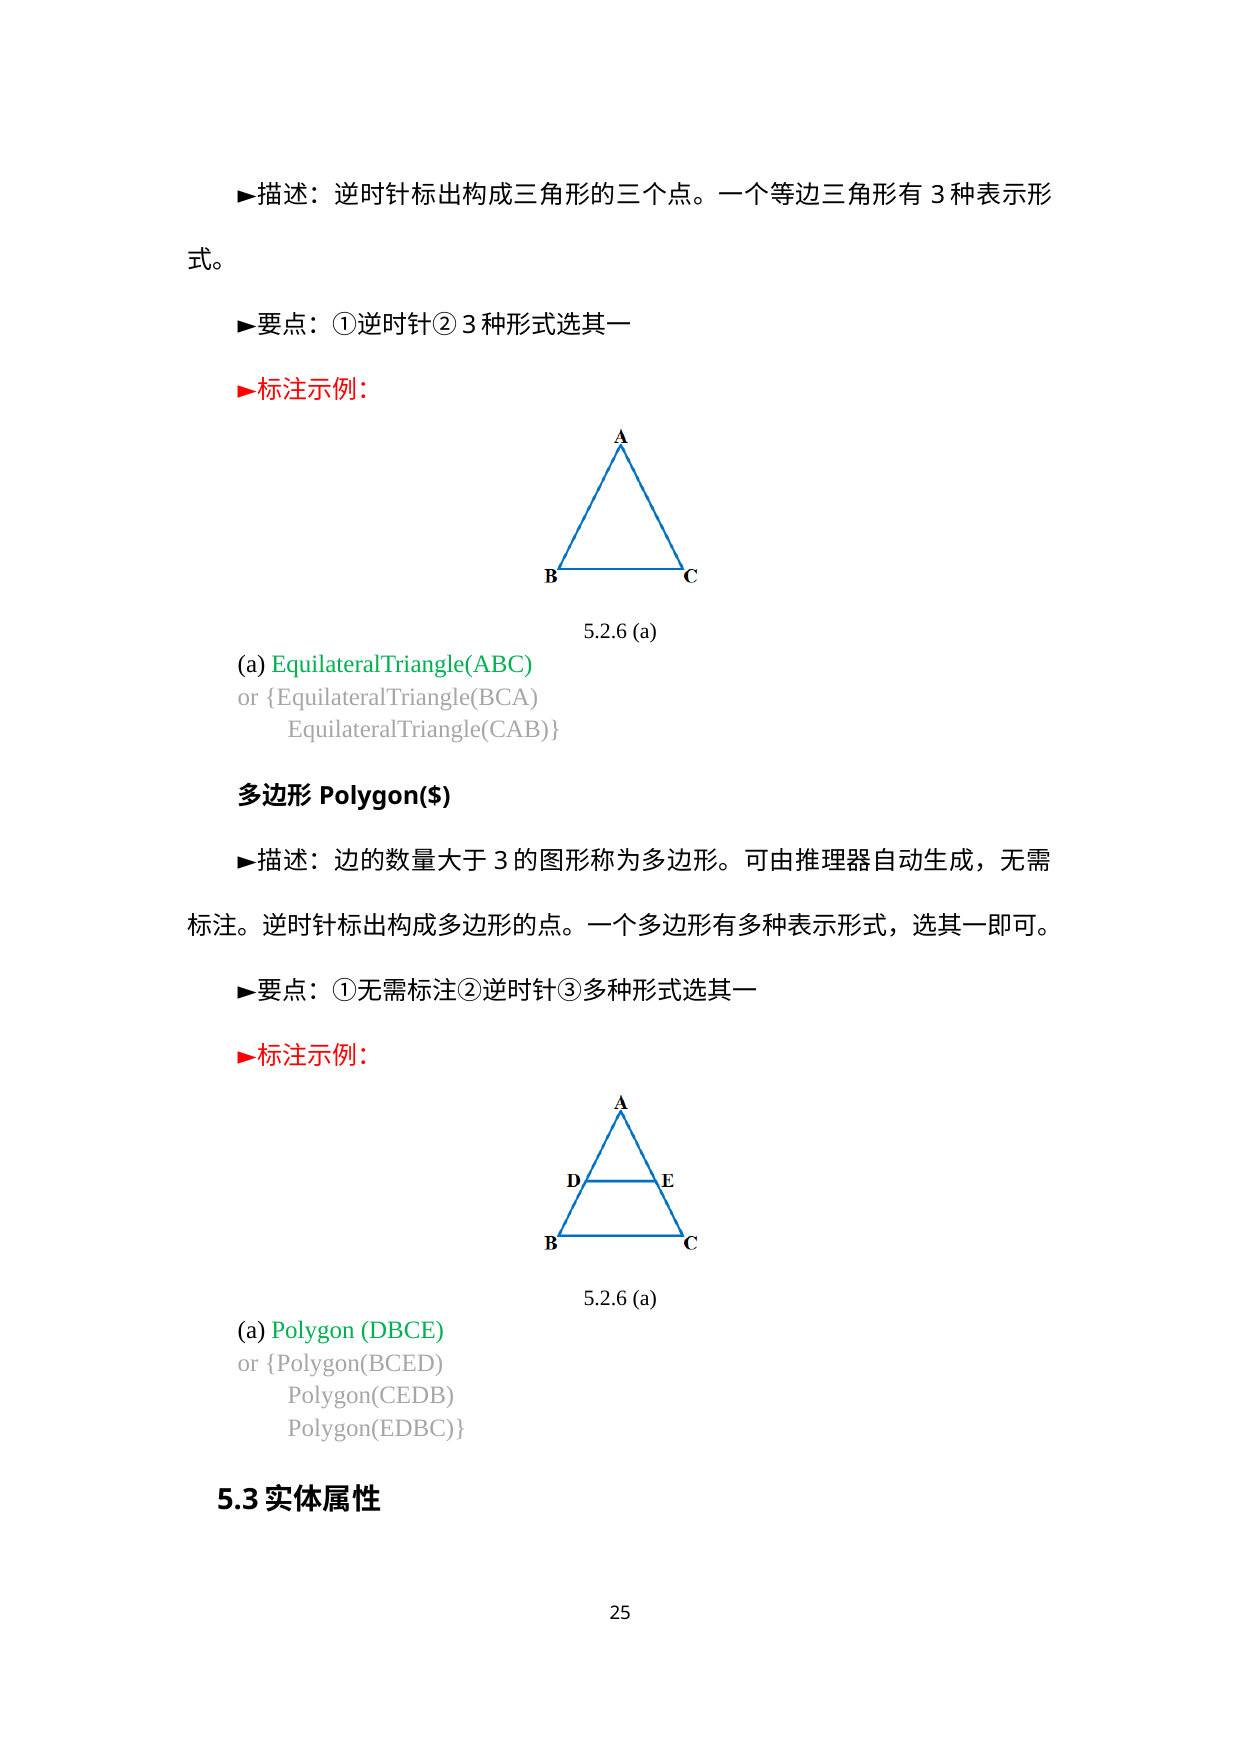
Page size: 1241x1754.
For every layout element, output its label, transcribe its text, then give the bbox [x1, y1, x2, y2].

picture [533, 1086, 708, 1264]
picture [533, 419, 708, 597]
text 5.2.6 (a) [187, 615, 1053, 647]
text ►要点：①无需标注②逆时针③多种形式选其一 [187, 956, 1053, 1021]
text ►要点：①逆时针②3种形式选其一 [187, 290, 1053, 355]
text or {Polygon(BCED) [187, 1346, 1053, 1378]
text (a) Polygon (DBCE) [187, 1313, 1053, 1346]
text ►描述：逆时针标出构成三角形的三个点。一个等边三角形有3种表示形式。 [187, 160, 1053, 290]
subtitle 5.3实体属性 [187, 1464, 1053, 1529]
text 5.2.6 (a) [187, 1281, 1053, 1313]
text (a) EquilateralTriangle(ABC) [187, 647, 1053, 680]
text EquilateralTriangle(CAB)} [187, 712, 1053, 745]
text ►标注示例： [187, 1021, 1053, 1086]
text ►标注示例： [187, 355, 1053, 420]
text or {EquilateralTriangle(BCA) [187, 680, 1053, 712]
text Polygon(CEDB) [187, 1378, 1053, 1411]
subtitle 多边形 Polygon($) [187, 761, 1053, 826]
text Polygon(EDBC)} [187, 1411, 1053, 1443]
text ►描述：边的数量大于3的图形称为多边形。可由推理器自动生成，无需标注。逆时针标出构成多边形的点。一个多边形有多种表示形式，选其一即可。 [187, 826, 1053, 956]
